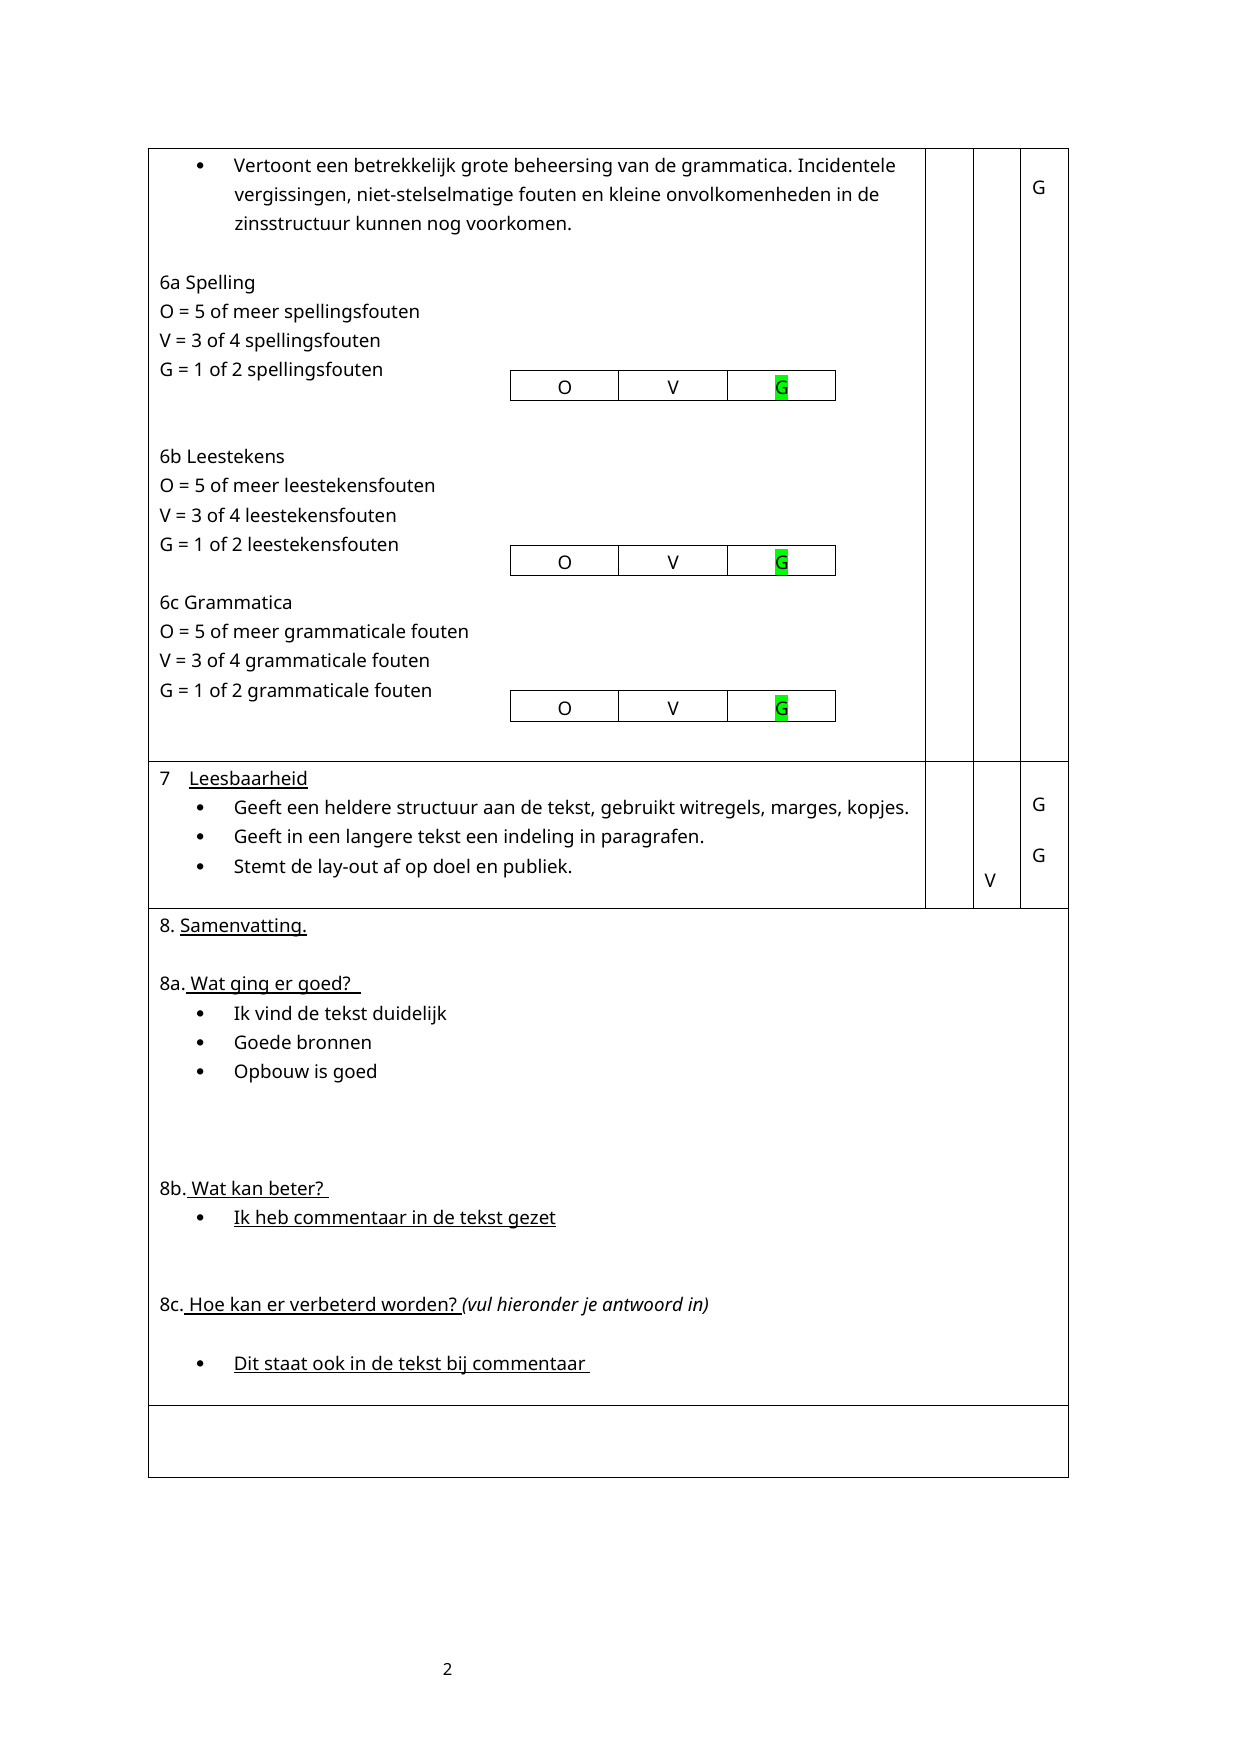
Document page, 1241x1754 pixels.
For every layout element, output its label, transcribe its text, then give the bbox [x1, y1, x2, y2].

table_cell G G [1021, 762, 1068, 908]
table_cell [974, 149, 1020, 761]
table_cell V [974, 762, 1020, 908]
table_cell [149, 149, 925, 761]
table_cell [149, 1406, 1068, 1477]
table_cell G [1021, 149, 1068, 761]
table_cell [926, 149, 973, 761]
table_cell [926, 762, 973, 908]
table_cell 8. Samenvatting. 8a. Wat ging er goed? Ik vind de tekst duidelijk Goede bronnen Opbouw is goed 8b. Wat kan beter? Ik heb commentaar in de tekst gezet 8c. Hoe kan er verbeterd worden? (vul hieronder je antwoord in) Dit staat ook in de tekst bij commentaar [149, 909, 1068, 1404]
table_cell Leesbaarheid Geeft een heldere structuur aan de tekst, gebruikt witregels, marges, kopjes. Geeft in een langere tekst een indeling in paragrafen. Stemt de lay-out af op doel en publiek. [149, 762, 925, 908]
